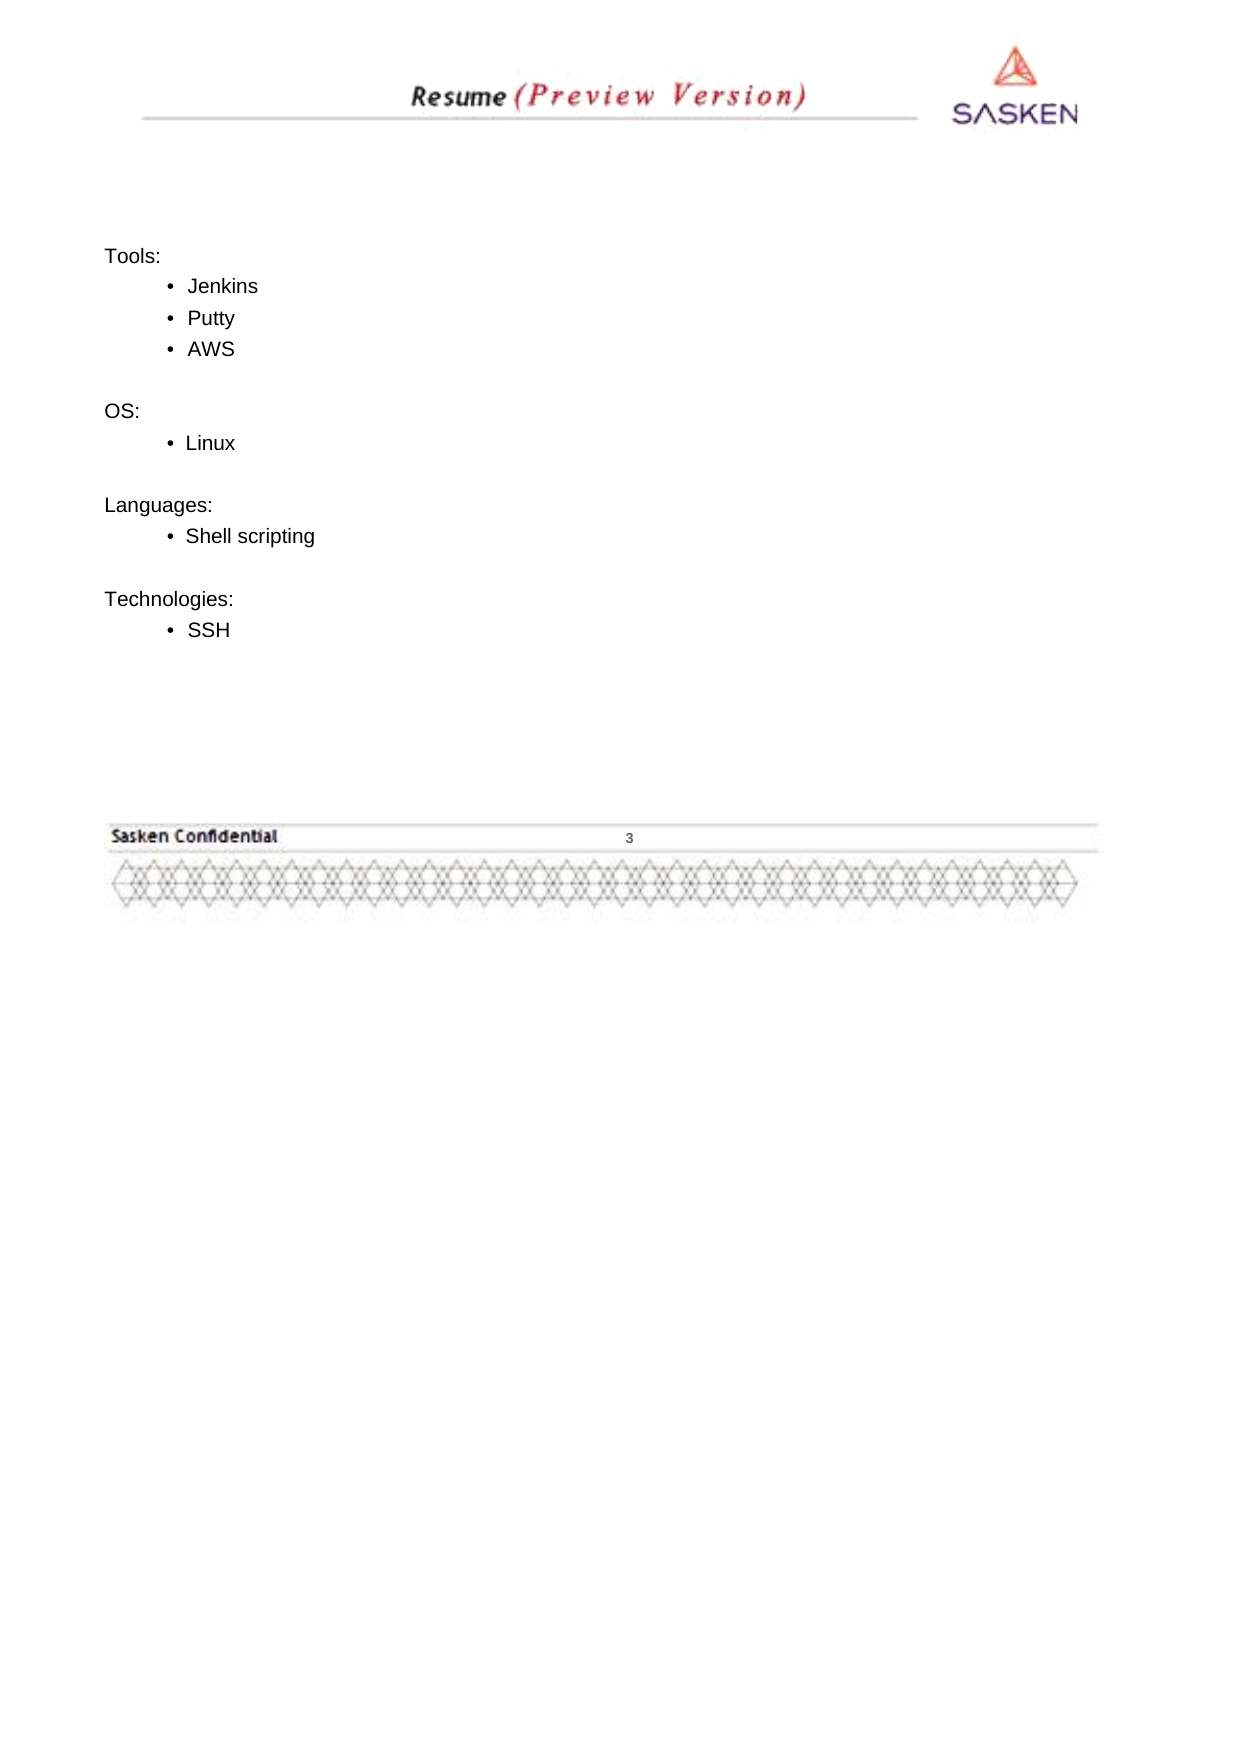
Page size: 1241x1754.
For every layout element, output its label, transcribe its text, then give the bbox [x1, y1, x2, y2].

text Tools: [104, 249, 1126, 267]
text Languages: [104, 493, 1126, 517]
list AWS [167, 337, 1126, 361]
list Putty [167, 306, 1126, 329]
text • Linux [167, 431, 1126, 454]
picture [104, 847, 1105, 927]
picture [104, 35, 1105, 140]
picture [104, 822, 1105, 830]
text Technologies: [104, 587, 1126, 611]
text 3 [104, 830, 1155, 847]
text OS: [104, 399, 1126, 423]
list SSH [167, 618, 1126, 642]
text • Shell scripting [167, 524, 1126, 548]
list Jenkins [167, 274, 1126, 298]
